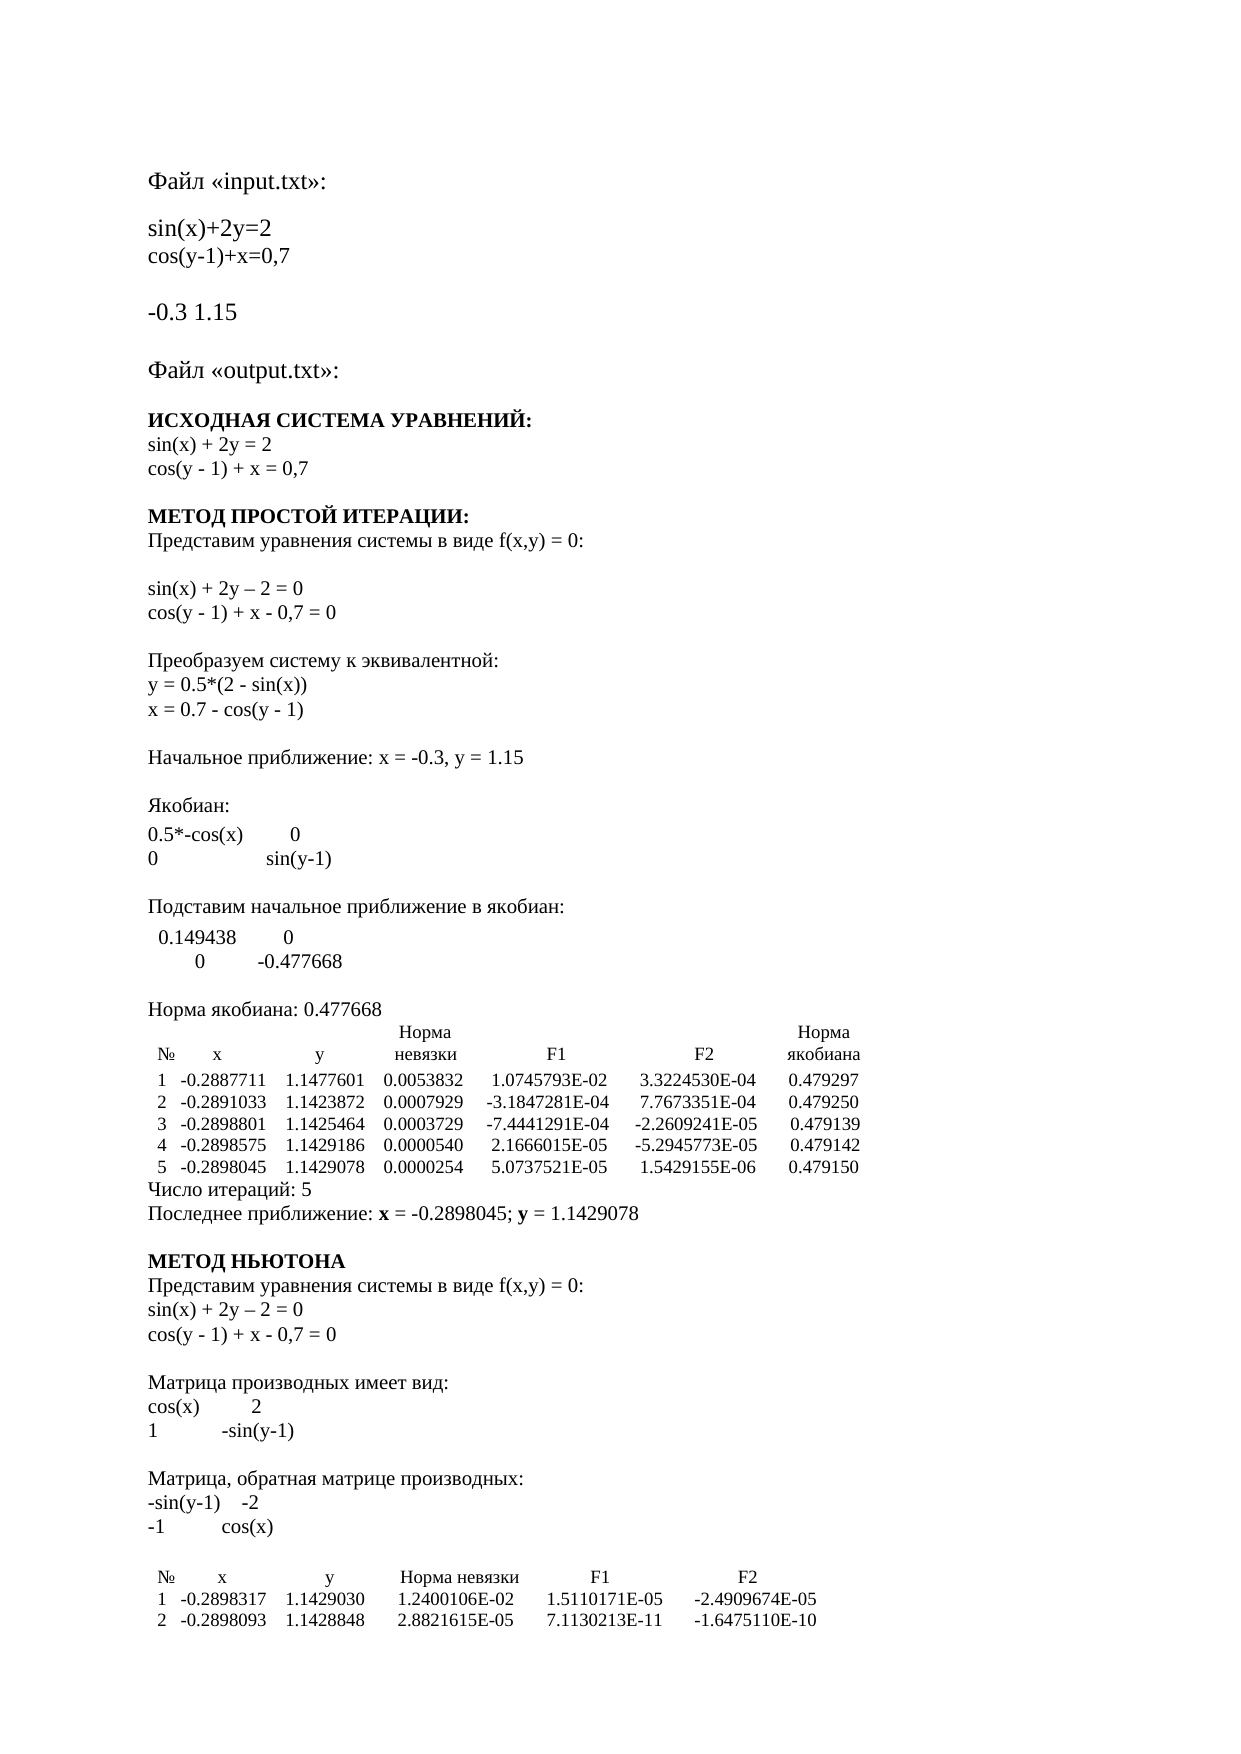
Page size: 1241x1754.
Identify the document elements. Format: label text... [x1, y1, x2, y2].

text sin(x) + 2y – 2 = 0 [148, 576, 1152, 600]
text x = 0.7 - cos(y - 1) [148, 696, 1152, 721]
text 0.149438 0 [148, 925, 1152, 949]
text 1 -0.2887711 1.1477601 0.0053832 1.0745793E-02 3.3224530E-04 0.479297 [148, 1069, 1152, 1091]
text № x y невязки F1 F2 якобиана [148, 1043, 1152, 1064]
text y = 0.5*(2 - sin(x)) [148, 672, 1152, 696]
text Матрица, обратная матрице производных: [148, 1466, 1152, 1490]
text -0.3 1.15 [148, 297, 1152, 326]
text 1 -0.2898317 1.1429030 1.2400106E-02 1.5110171E-05 -2.4909674E-05 [148, 1588, 1152, 1609]
text Последнее приближение: x = -0.2898045; y = 1.1429078 [148, 1201, 1152, 1225]
text Якобиан: [148, 793, 1152, 817]
text Начальное приближение: x = -0.3, y = 1.15 [148, 744, 1152, 769]
text Представим уравнения системы в виде f(x,y) = 0: [148, 528, 1152, 552]
text ИСХОДНАЯ СИСТЕМА УРАВНЕНИЙ: [148, 408, 1152, 432]
text -1 cos(x) [148, 1514, 1152, 1538]
text Представим уравнения системы в виде f(x,y) = 0: [148, 1273, 1152, 1297]
text cos(y - 1) + x = 0,7 [148, 456, 1152, 480]
text Файл «output.txt»: [148, 355, 1152, 384]
text Преобразуем систему к эквивалентной: [148, 648, 1152, 672]
text 0.5*-cos(x) 0 [148, 822, 1152, 846]
text cos(x) 2 [148, 1394, 1152, 1418]
text cos(y - 1) + x - 0,7 = 0 [148, 600, 1152, 624]
text 1 -sin(y-1) [148, 1418, 1152, 1442]
text 5 -0.2898045 1.1429078 0.0000254 5.0737521E-05 1.5429155E-06 0.479150 [148, 1156, 1152, 1177]
text Файл «input.txt»: [148, 166, 1152, 194]
text 0 sin(y-1) [148, 846, 1152, 870]
text Подставим начальное приближение в якобиан: [148, 894, 1152, 918]
text Норма якобиана: 0.477668 [148, 997, 1152, 1021]
text -sin(y-1) -2 [148, 1490, 1152, 1514]
text Число итераций: 5 [148, 1177, 1152, 1201]
text 0 -0.477668 [148, 949, 1152, 973]
text МЕТОД ПРОСТОЙ ИТЕРАЦИИ: [148, 504, 1152, 528]
text sin(x) + 2y = 2 [148, 432, 1152, 456]
text Норма Норма [148, 1021, 1152, 1043]
text cos(y - 1) + x - 0,7 = 0 [148, 1321, 1152, 1346]
text Матрица производных имеет вид: [148, 1369, 1152, 1394]
text sin(x)+2y=2 [148, 213, 1152, 242]
text 3 -0.2898801 1.1425464 0.0003729 -7.4441291E-04 -2.2609241E-05 0.479139 [148, 1112, 1152, 1134]
text 4 -0.2898575 1.1429186 0.0000540 2.1666015E-05 -5.2945773E-05 0.479142 [148, 1134, 1152, 1156]
text МЕТОД НЬЮТОНА [148, 1249, 1152, 1273]
text cos(y-1)+x=0,7 [148, 242, 1152, 269]
text № x y Норма невязки F1 F2 [148, 1566, 1152, 1588]
text 2 -0.2891033 1.1423872 0.0007929 -3.1847281E-04 7.7673351E-04 0.479250 [148, 1091, 1152, 1112]
text sin(x) + 2y – 2 = 0 [148, 1297, 1152, 1321]
text 2 -0.2898093 1.1428848 2.8821615E-05 7.1130213E-11 -1.6475110E-10 [148, 1609, 1152, 1631]
